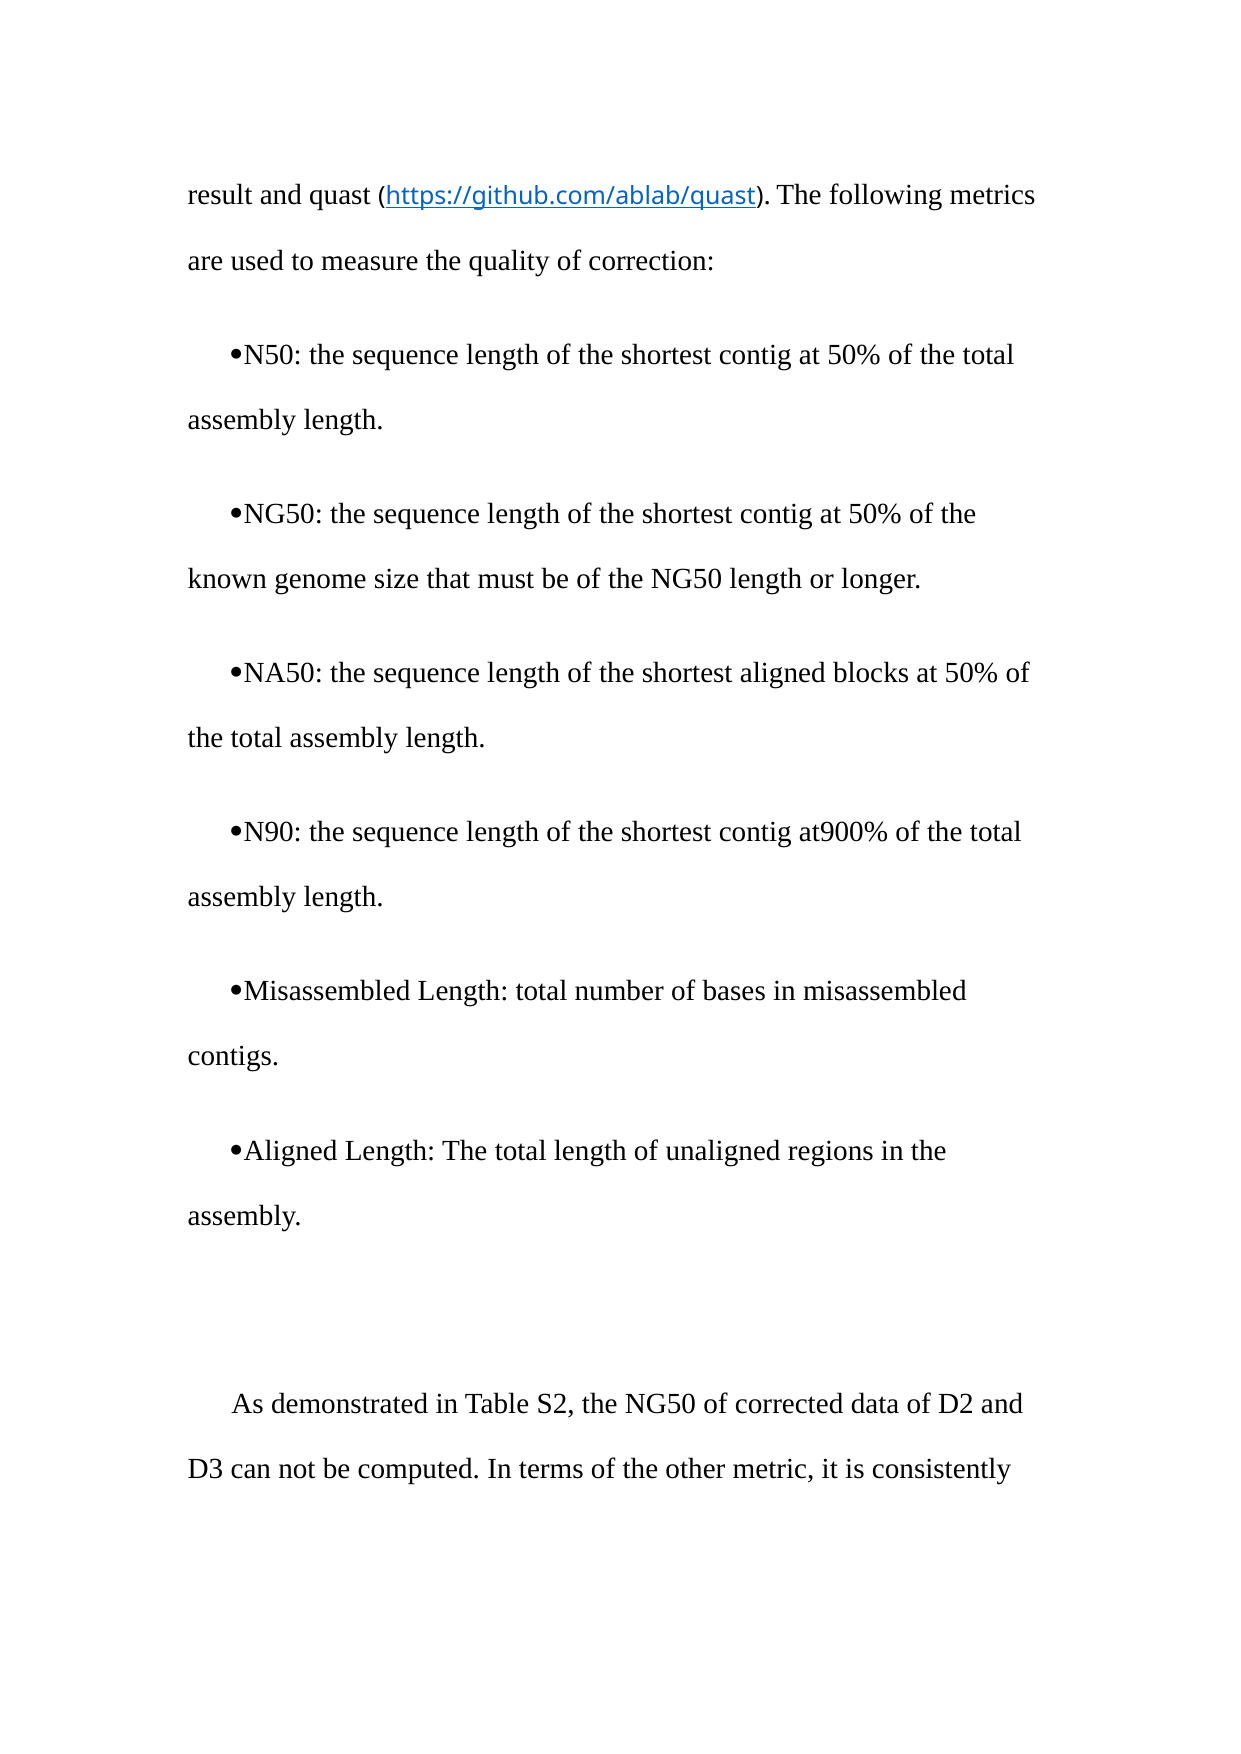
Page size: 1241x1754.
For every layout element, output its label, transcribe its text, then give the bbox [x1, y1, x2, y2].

text Aligned Length: The total length of unaligned regions in the assembly. [187, 1117, 1053, 1247]
text NA50: the sequence length of the shortest aligned blocks at 50% of the total assembly length. [187, 639, 1053, 769]
text Misassembled Length: total number of bases in misassembled contigs. [187, 958, 1053, 1088]
text N90: the sequence length of the shortest contig at900% of the total assembly length. [187, 799, 1053, 929]
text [187, 1370, 1053, 1500]
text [187, 162, 1053, 292]
text NG50: the sequence length of the shortest contig at 50% of the known genome size that must be of the NG50 length or longer. [187, 480, 1053, 610]
text N50: the sequence length of the shortest contig at 50% of the total assembly length. [187, 321, 1053, 451]
